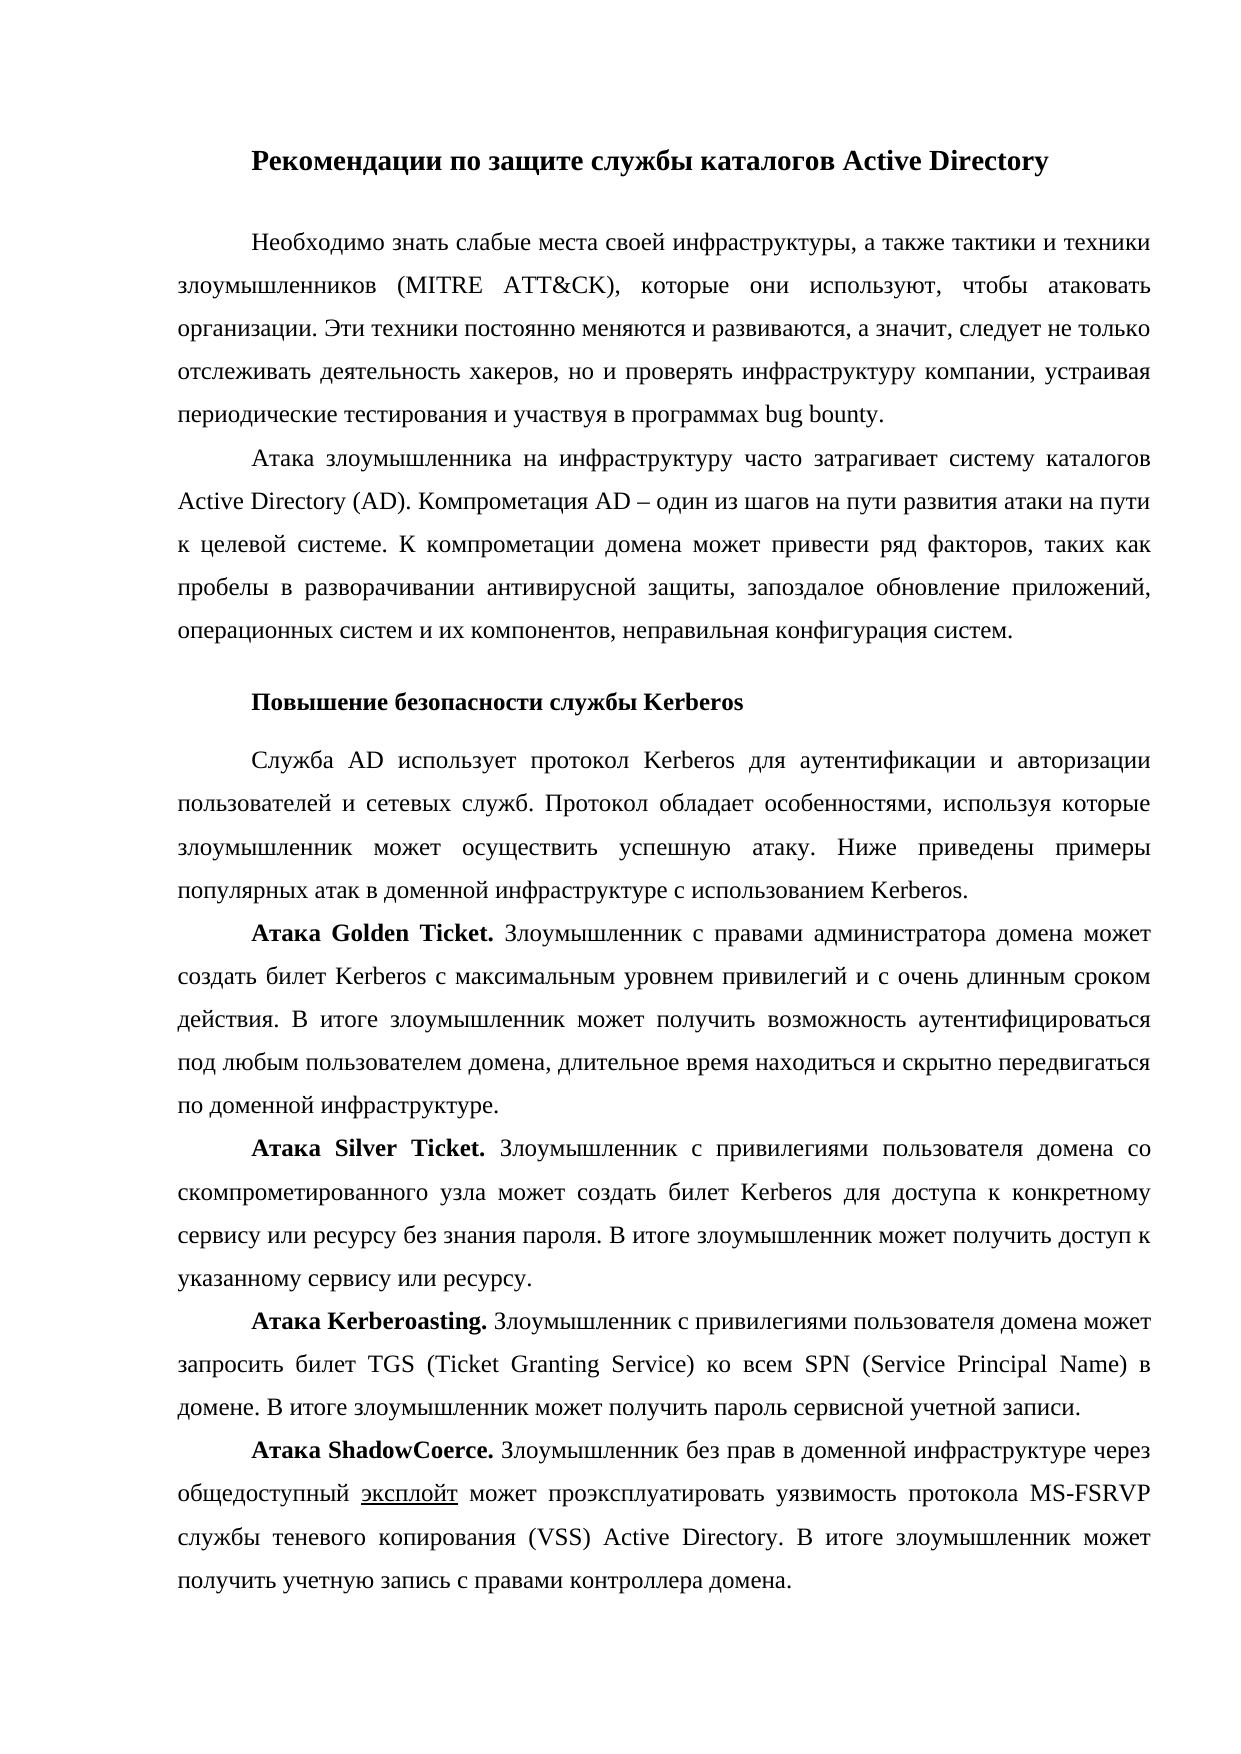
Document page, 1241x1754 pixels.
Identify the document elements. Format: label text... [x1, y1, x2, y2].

text Атака Silver Ticket. Злоумышленник с привилегиями пользователя домена со скомпрометированного узла может создать билет Kerberos для доступа к конкретному сервису или ресурсу без знания пароля. В итоге злоумышленник может получить доступ к указанному сервису или ресурсу. [177, 1133, 1152, 1292]
text Атака Golden Ticket. Злоумышленник с правами администратора домена может создать билет Kerberos с максимальным уровнем привилегий и с очень длинным сроком действия. В итоге злоумышленник может получить возможность аутентифицироваться под любым пользователем домена, длительное время находиться и скрытно передвигаться по доменной инфраструктуре. [177, 918, 1152, 1119]
subtitle Повышение безопасности службы Kerberos [177, 687, 1152, 716]
text Атака ShadowCoerce. Злоумышленник без прав в доменной инфраструктуре через общедоступный эксплойт может проэксплуатировать уязвимость протокола MS-FSRVP службы теневого копирования (VSS) Active Directory. В итоге злоумышленник может получить учетную запись с правами контроллера домена. [177, 1435, 1152, 1593]
text Служба AD использует протокол Kerberos для аутентификации и авторизации пользователей и сетевых служб. Протокол обладает особенностями, используя которые злоумышленник может осуществить успешную атаку. Ниже приведены примеры популярных атак в доменной инфраструктуре с использованием Kerberos. [177, 745, 1152, 903]
text Атака Kerberoasting. Злоумышленник с привилегиями пользователя домена может запросить билет TGS (Ticket Granting Service) ко всем SPN (Service Principal Name) в домене. В итоге злоумышленник может получить пароль сервисной учетной записи. [177, 1306, 1152, 1421]
text Атака злоумышленника на инфраструктуру часто затрагивает систему каталогов Active Directory (AD). Компрометация AD – один из шагов на пути развития атаки на пути к целевой системе. К компрометации домена может привести ряд факторов, таких как пробелы в разворачивании антивирусной защиты, запоздалое обновление приложений, операционных систем и их компонентов, неправильная конфигурация систем. [177, 443, 1152, 644]
text Необходимо знать слабые места своей инфраструктуры, а также тактики и техники злоумышленников (MITRE ATT&CK), которые они используют, чтобы атаковать организации. Эти техники постоянно меняются и развиваются, а значит, следует не только отслеживать деятельность хакеров, но и проверять инфраструктуру компании, устраивая периодические тестирования и участвуя в программах bug bounty. [177, 227, 1152, 428]
subtitle Рекомендации по защите службы каталогов Active Directory [177, 143, 1152, 177]
